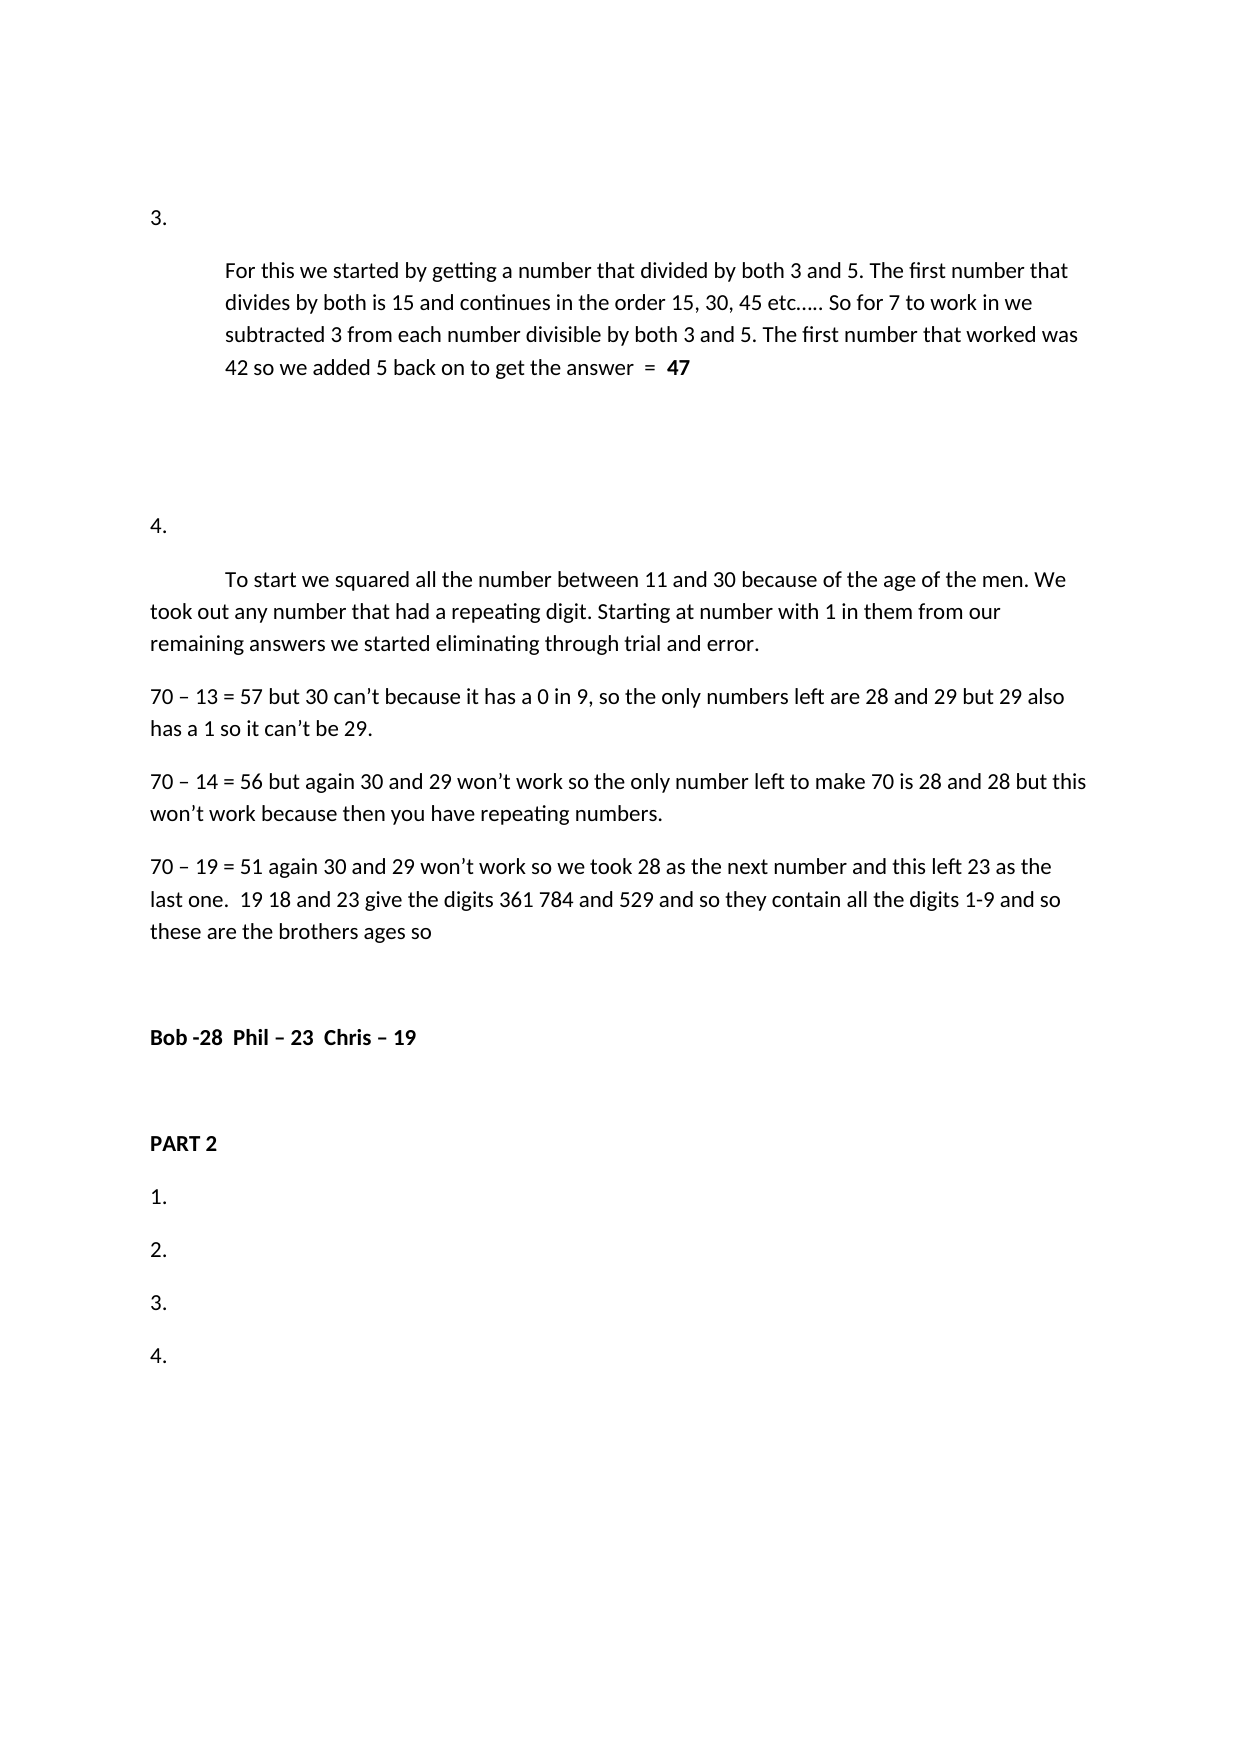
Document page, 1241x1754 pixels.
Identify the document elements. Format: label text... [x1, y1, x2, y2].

text 2. [150, 1235, 1090, 1263]
text 3. [150, 1288, 1090, 1316]
text For this we started by getting a number that divided by both 3 and 5. The first number that divides by both is 15 and continues in the order 15, 30, 45 etc….. So for 7 to work in we subtracted 3 from each number divisible by both 3 and 5. The first number that worked was 42 so we added 5 back on to get the answer = 47 [225, 256, 1090, 381]
text 70 – 14 = 56 but again 30 and 29 won’t work so the only number left to make 70 is 28 and 28 but this won’t work because then you have repeating numbers. [150, 767, 1090, 827]
text 4. [150, 512, 1090, 540]
text 4. [150, 1341, 1090, 1369]
text 1. [150, 1182, 1090, 1210]
text To start we squared all the number between 11 and 30 because of the age of the men. We took out any number that had a repeating digit. Starting at number with 1 in them from our remaining answers we started eliminating through trial and error. [150, 565, 1090, 657]
text PART 2 [150, 1129, 1090, 1157]
text Bob -28 Phil – 23 Chris – 19 [150, 1023, 1090, 1051]
text 3. [150, 203, 1090, 231]
text 70 – 19 = 51 again 30 and 29 won’t work so we took 28 as the next number and this left 23 as the last one. 19 18 and 23 give the digits 361 784 and 529 and so they contain all the digits 1-9 and so these are the brothers ages so [150, 852, 1090, 945]
text 70 – 13 = 57 but 30 can’t because it has a 0 in 9, so the only numbers left are 28 and 29 but 29 also has a 1 so it can’t be 29. [150, 682, 1090, 742]
